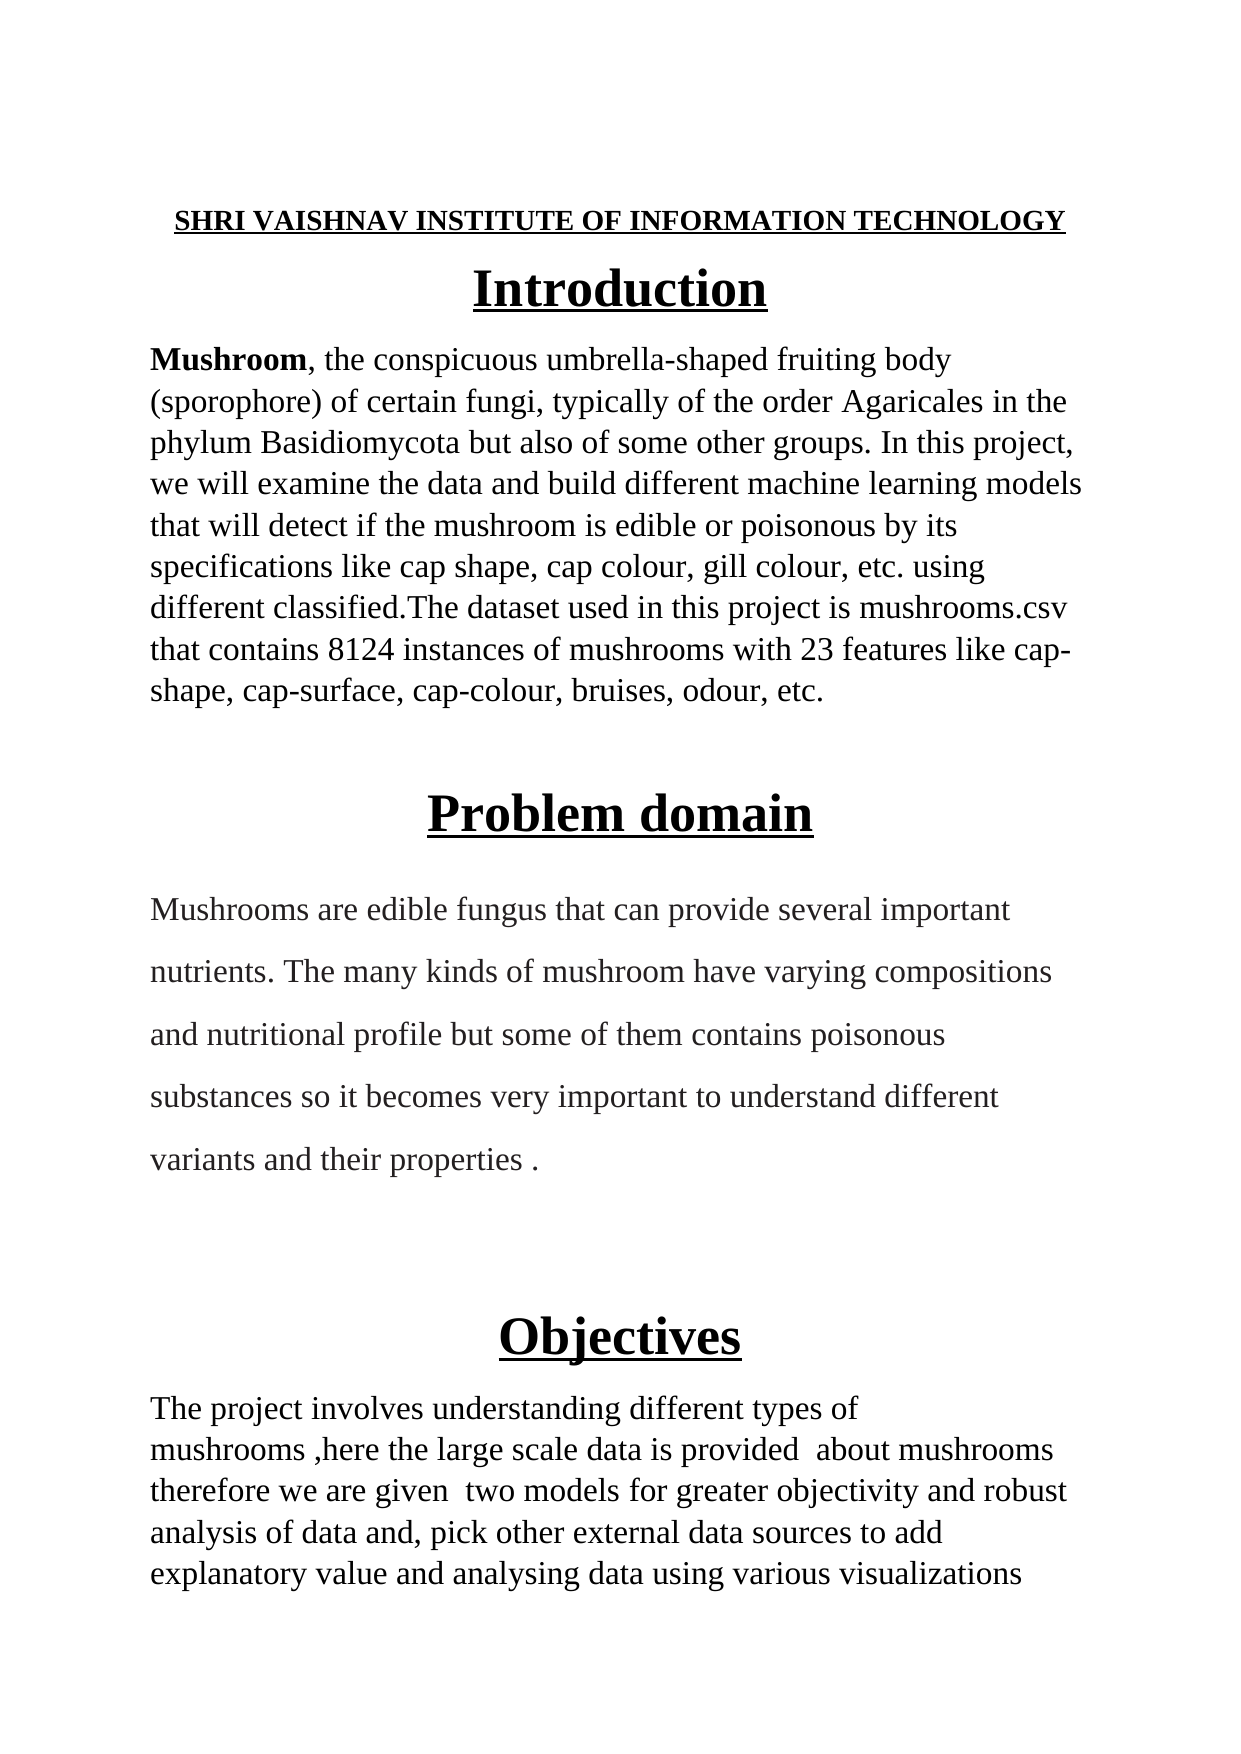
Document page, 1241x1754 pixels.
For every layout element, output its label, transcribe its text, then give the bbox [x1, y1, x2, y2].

text Introduction [150, 256, 1090, 318]
text Mushroom, the conspicuous umbrella-shaped fruiting body (sporophore) of certain fungi, typically of the order Agaricales in the phylum Basidiomycota but also of some other groups. In this project, we will examine the data and build different machine learning models that will detect if the mushroom is edible or poisonous by its specifications like cap shape, cap colour, gill colour, etc. using different classified.The dataset used in this project is mushrooms.csv that contains 8124 instances of mushrooms with 23 features like cap-shape, cap-surface, cap-colour, bruises, odour, etc. [150, 339, 1090, 709]
text Objectives [150, 1304, 1090, 1366]
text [150, 1388, 1090, 1592]
text Mushrooms are edible fungus that can provide several important nutrients. The many kinds of mushroom have varying compositions and nutritional profile but some of them contains poisonous substances so it becomes very important to understand different variants and their properties . [150, 865, 1090, 1177]
text Problem domain [150, 781, 1090, 843]
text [150, 203, 1090, 236]
